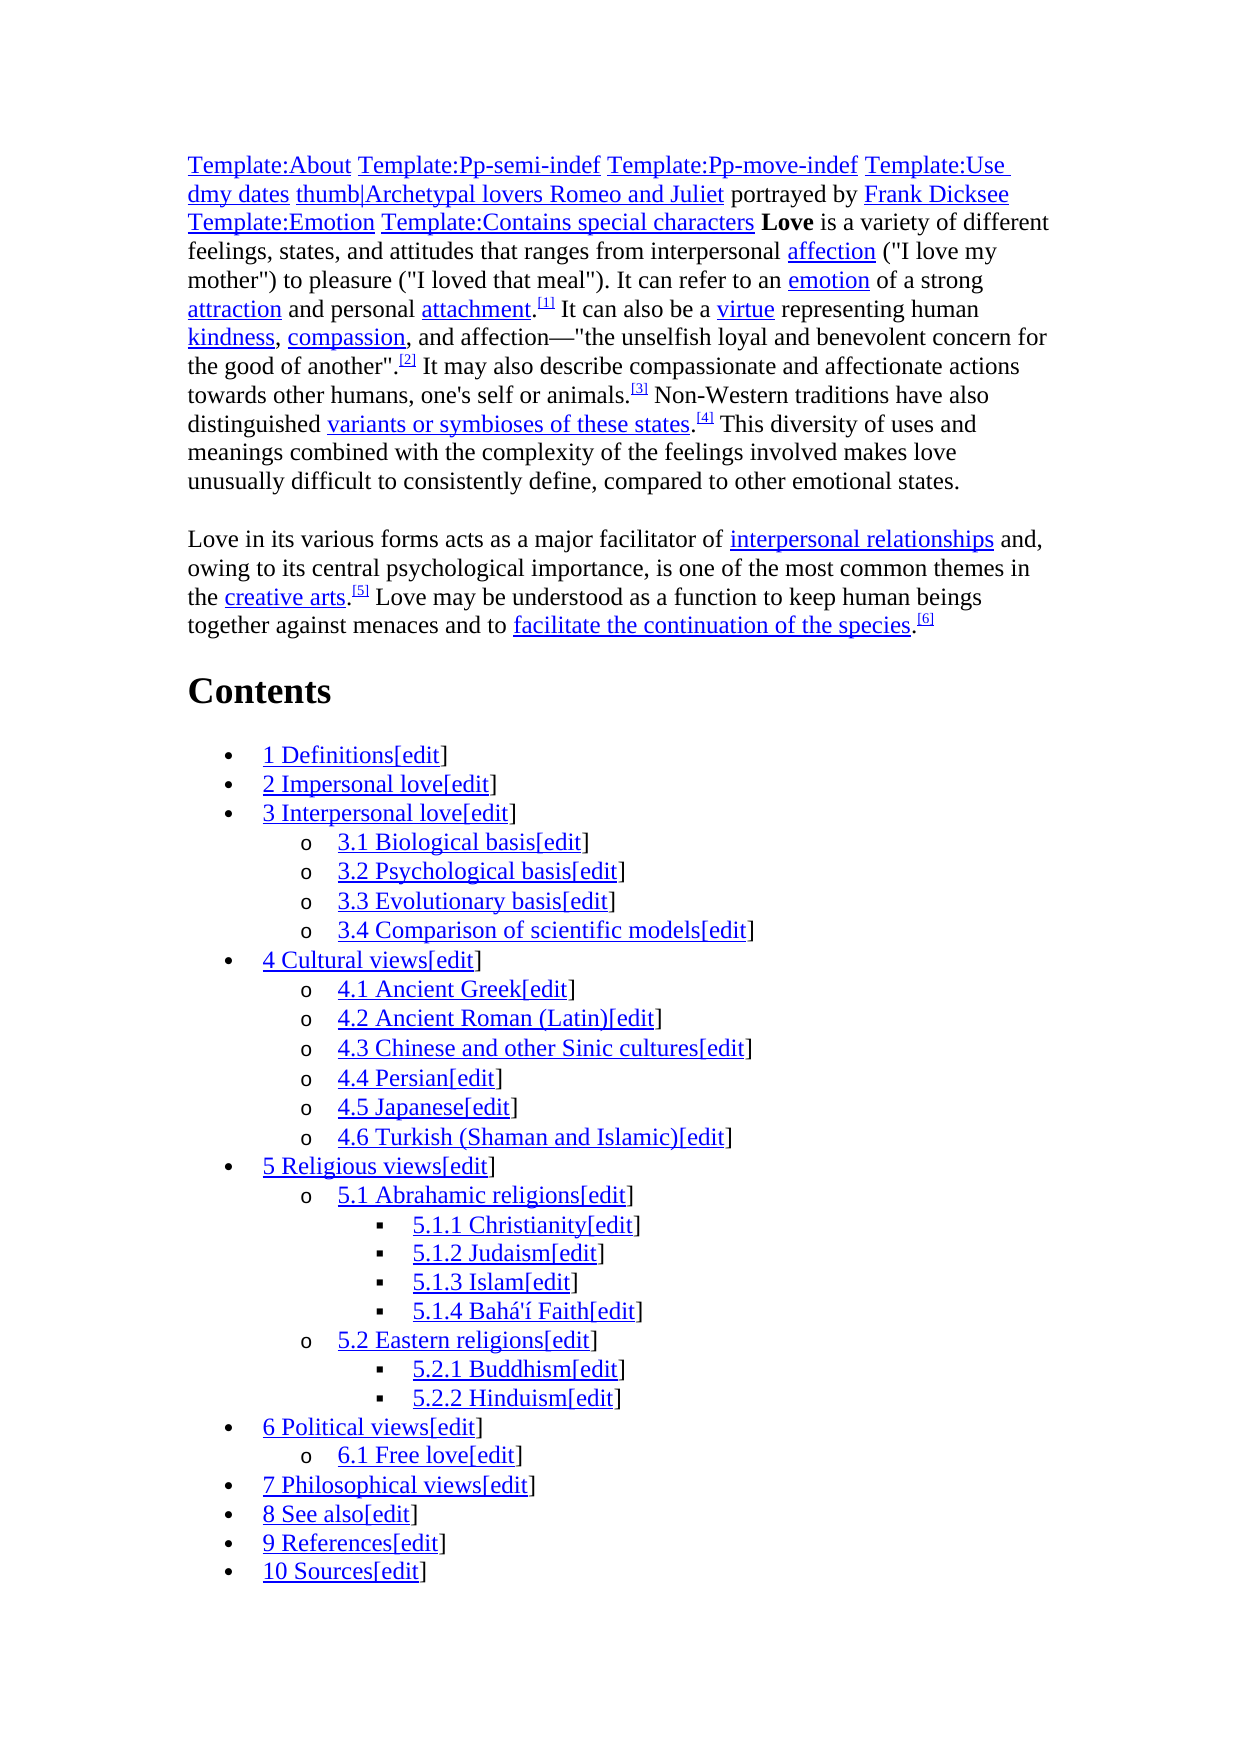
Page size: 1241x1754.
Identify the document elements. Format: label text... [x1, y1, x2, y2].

list 5.1.4 Bahá'í Faith[edit] [375, 1296, 1053, 1325]
list 4.5 Japanese[edit] [300, 1092, 1053, 1122]
list 5.1 Abrahamic religions[edit] [300, 1180, 1053, 1210]
list 5.1.3 Islam[edit] [375, 1267, 1053, 1296]
list 5.2.2 Hinduism[edit] [375, 1383, 1053, 1412]
list 4.3 Chinese and other Sinic cultures[edit] [300, 1033, 1053, 1063]
list 3.4 Comparison of scientific models[edit] [300, 916, 1053, 945]
list 5.2 Eastern religions[edit] [300, 1325, 1053, 1354]
list 7 Philosophical views[edit] [225, 1470, 1053, 1499]
list 5.2.1 Buddhism[edit] [375, 1354, 1053, 1383]
list 6.1 Free love[edit] [300, 1441, 1053, 1470]
text Love in its various forms acts as a major facilitator of interpersonal relationships and, owing to its central psychological importance, is one of the most common themes in the creative arts.[5] Love may be understood as a function to keep human beings together against menaces and to facilitate the continuation of the species.[6] [187, 524, 1053, 639]
list 5.1.1 Christianity[edit] [375, 1210, 1053, 1238]
list 5 Religious views[edit] [225, 1151, 1053, 1180]
list 5.1.2 Judaism[edit] [375, 1238, 1053, 1267]
list 3 Interpersonal love[edit] [225, 798, 1053, 827]
list 4.2 Ancient Roman (Latin)[edit] [300, 1003, 1053, 1033]
list 3.1 Biological basis[edit] [300, 827, 1053, 856]
list 4.1 Ancient Greek[edit] [300, 974, 1053, 1003]
list 4.4 Persian[edit] [300, 1063, 1053, 1092]
subtitle Contents [187, 668, 1053, 711]
list 8 See also[edit] [225, 1499, 1053, 1528]
list 1 Definitions[edit] [225, 741, 1053, 769]
list 3.2 Psychological basis[edit] [300, 856, 1053, 886]
list 9 References[edit] [225, 1528, 1053, 1556]
list 3.3 Evolutionary basis[edit] [300, 886, 1053, 916]
list 4.6 Turkish (Shaman and Islamic)[edit] [300, 1122, 1053, 1151]
text Template:About Template:Pp-semi-indef Template:Pp-move-indef Template:Use dmy dates thumb|Archetypal lovers Romeo and Juliet portrayed by Frank Dicksee Template:Emotion Template:Contains special characters Love is a variety of different feelings, states, and attitudes that ranges from interpersonal affection ("I love my mother") to pleasure ("I loved that meal"). It can refer to an emotion of a strong attraction and personal attachment.[1] It can also be a virtue representing human kindness, compassion, and affection—"the unselfish loyal and benevolent concern for the good of another".[2] It may also describe compassionate and affectionate actions towards other humans, one's self or animals.[3] Non-Western traditions have also distinguished variants or symbioses of these states.[4] This diversity of uses and meanings combined with the complexity of the feelings involved makes love unusually difficult to consistently define, compared to other emotional states. [187, 150, 1053, 495]
list 4 Cultural views[edit] [225, 945, 1053, 974]
list 10 Sources[edit] [225, 1556, 1053, 1585]
list 6 Political views[edit] [225, 1412, 1053, 1441]
list 2 Impersonal love[edit] [225, 769, 1053, 798]
